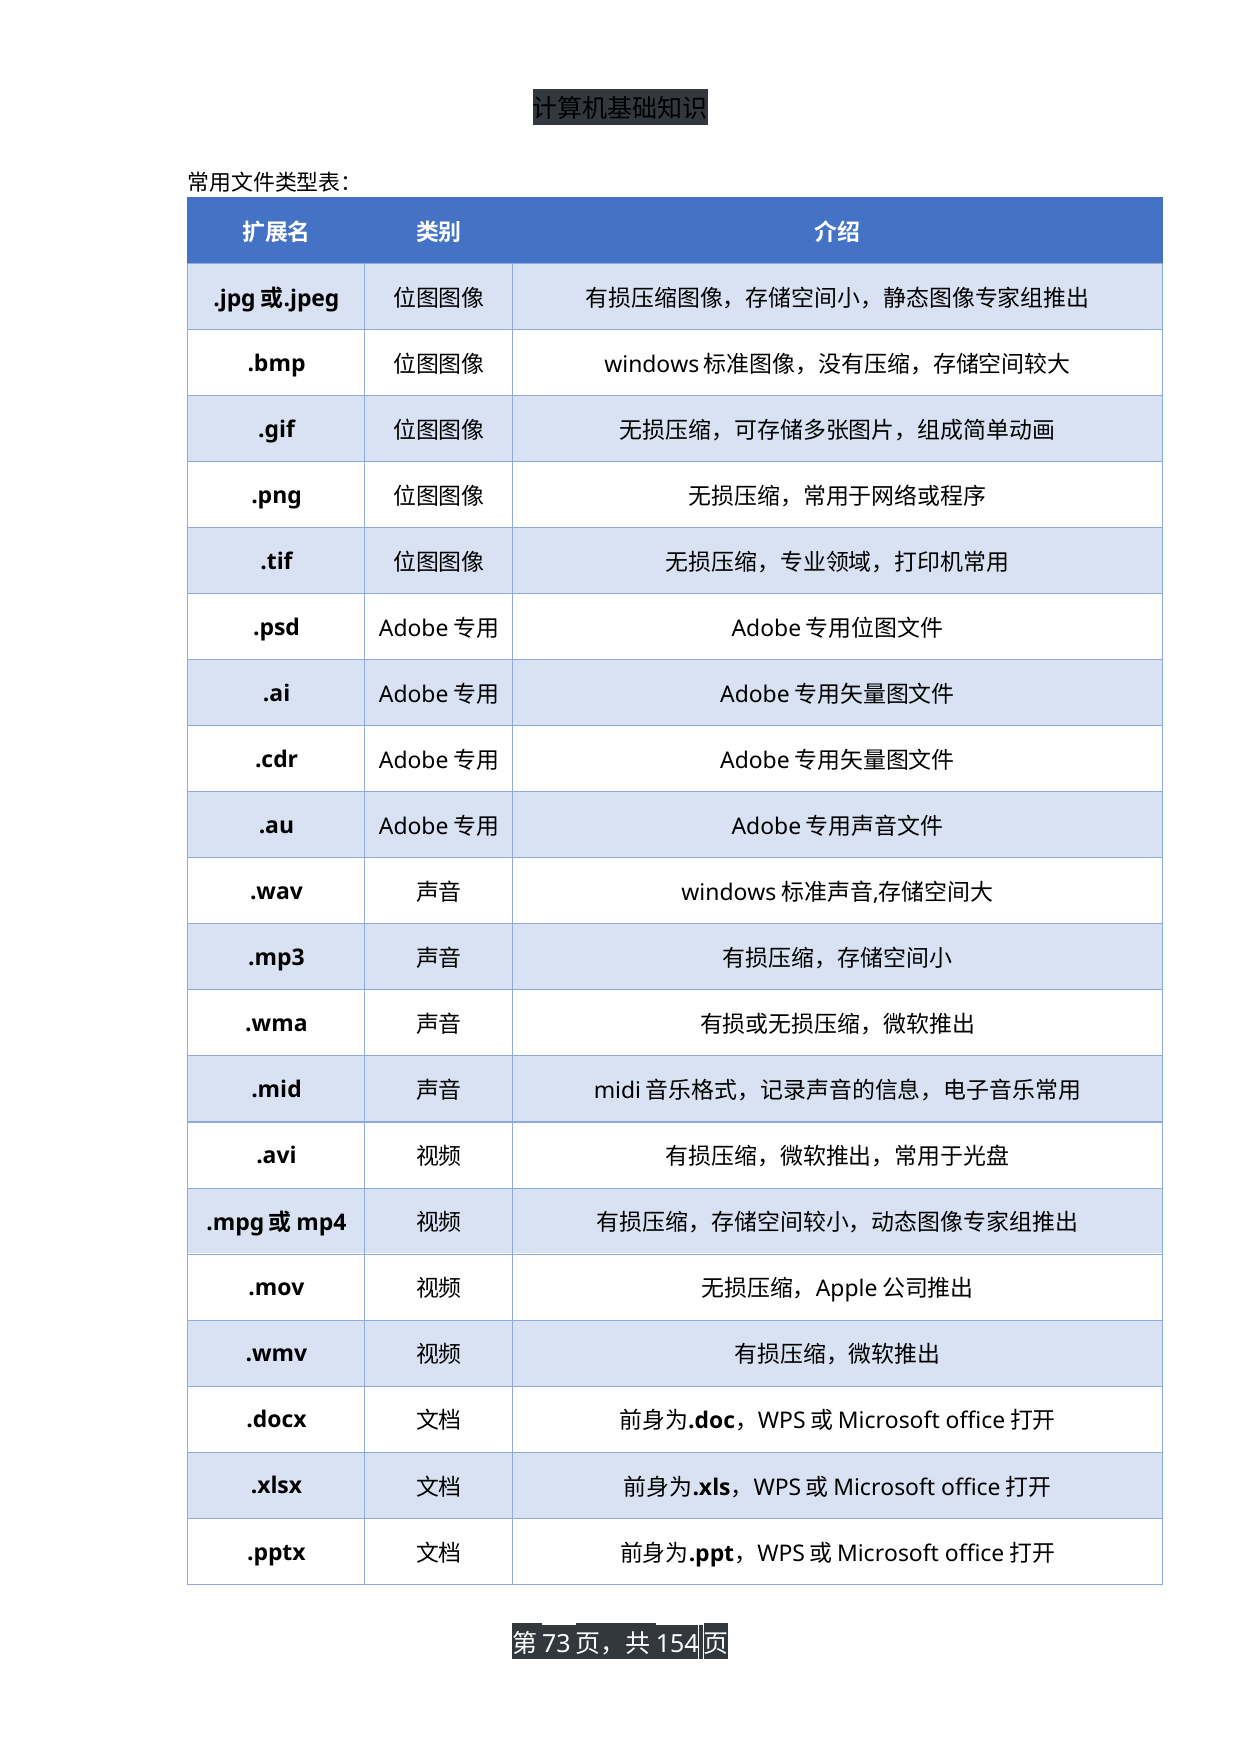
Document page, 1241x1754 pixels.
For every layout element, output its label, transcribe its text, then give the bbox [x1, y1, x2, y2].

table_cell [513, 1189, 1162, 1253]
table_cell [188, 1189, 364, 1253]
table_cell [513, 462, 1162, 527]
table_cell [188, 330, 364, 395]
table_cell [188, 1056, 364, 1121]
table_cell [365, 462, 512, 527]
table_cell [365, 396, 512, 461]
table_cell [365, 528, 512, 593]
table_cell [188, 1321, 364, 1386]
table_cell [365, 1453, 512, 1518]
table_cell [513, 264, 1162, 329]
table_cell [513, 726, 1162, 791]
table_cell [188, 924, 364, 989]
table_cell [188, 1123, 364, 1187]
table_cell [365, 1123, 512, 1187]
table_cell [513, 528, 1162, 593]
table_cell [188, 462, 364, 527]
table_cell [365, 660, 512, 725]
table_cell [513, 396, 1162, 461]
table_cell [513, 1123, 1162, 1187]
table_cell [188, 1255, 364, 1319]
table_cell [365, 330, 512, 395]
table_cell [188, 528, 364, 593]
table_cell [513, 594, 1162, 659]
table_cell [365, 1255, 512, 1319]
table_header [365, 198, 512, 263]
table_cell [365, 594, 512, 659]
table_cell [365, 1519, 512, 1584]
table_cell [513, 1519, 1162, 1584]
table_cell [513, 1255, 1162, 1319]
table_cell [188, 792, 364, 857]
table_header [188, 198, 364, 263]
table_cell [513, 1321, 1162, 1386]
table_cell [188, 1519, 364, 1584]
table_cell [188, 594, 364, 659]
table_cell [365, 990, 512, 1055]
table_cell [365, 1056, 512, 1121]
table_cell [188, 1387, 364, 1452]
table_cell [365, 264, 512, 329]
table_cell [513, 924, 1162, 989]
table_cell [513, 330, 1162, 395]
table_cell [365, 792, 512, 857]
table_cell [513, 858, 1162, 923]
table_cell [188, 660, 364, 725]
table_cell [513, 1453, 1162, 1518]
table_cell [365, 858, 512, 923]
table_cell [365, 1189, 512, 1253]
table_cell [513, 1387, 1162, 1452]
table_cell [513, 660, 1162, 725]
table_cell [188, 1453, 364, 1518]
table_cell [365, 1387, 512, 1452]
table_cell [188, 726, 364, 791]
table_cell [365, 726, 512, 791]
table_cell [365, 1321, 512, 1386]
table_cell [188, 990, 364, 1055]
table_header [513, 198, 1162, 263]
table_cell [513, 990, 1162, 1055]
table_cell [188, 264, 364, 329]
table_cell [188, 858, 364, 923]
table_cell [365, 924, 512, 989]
text 常用文件类型表： [187, 164, 1053, 197]
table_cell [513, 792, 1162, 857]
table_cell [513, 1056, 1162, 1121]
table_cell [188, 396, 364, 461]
